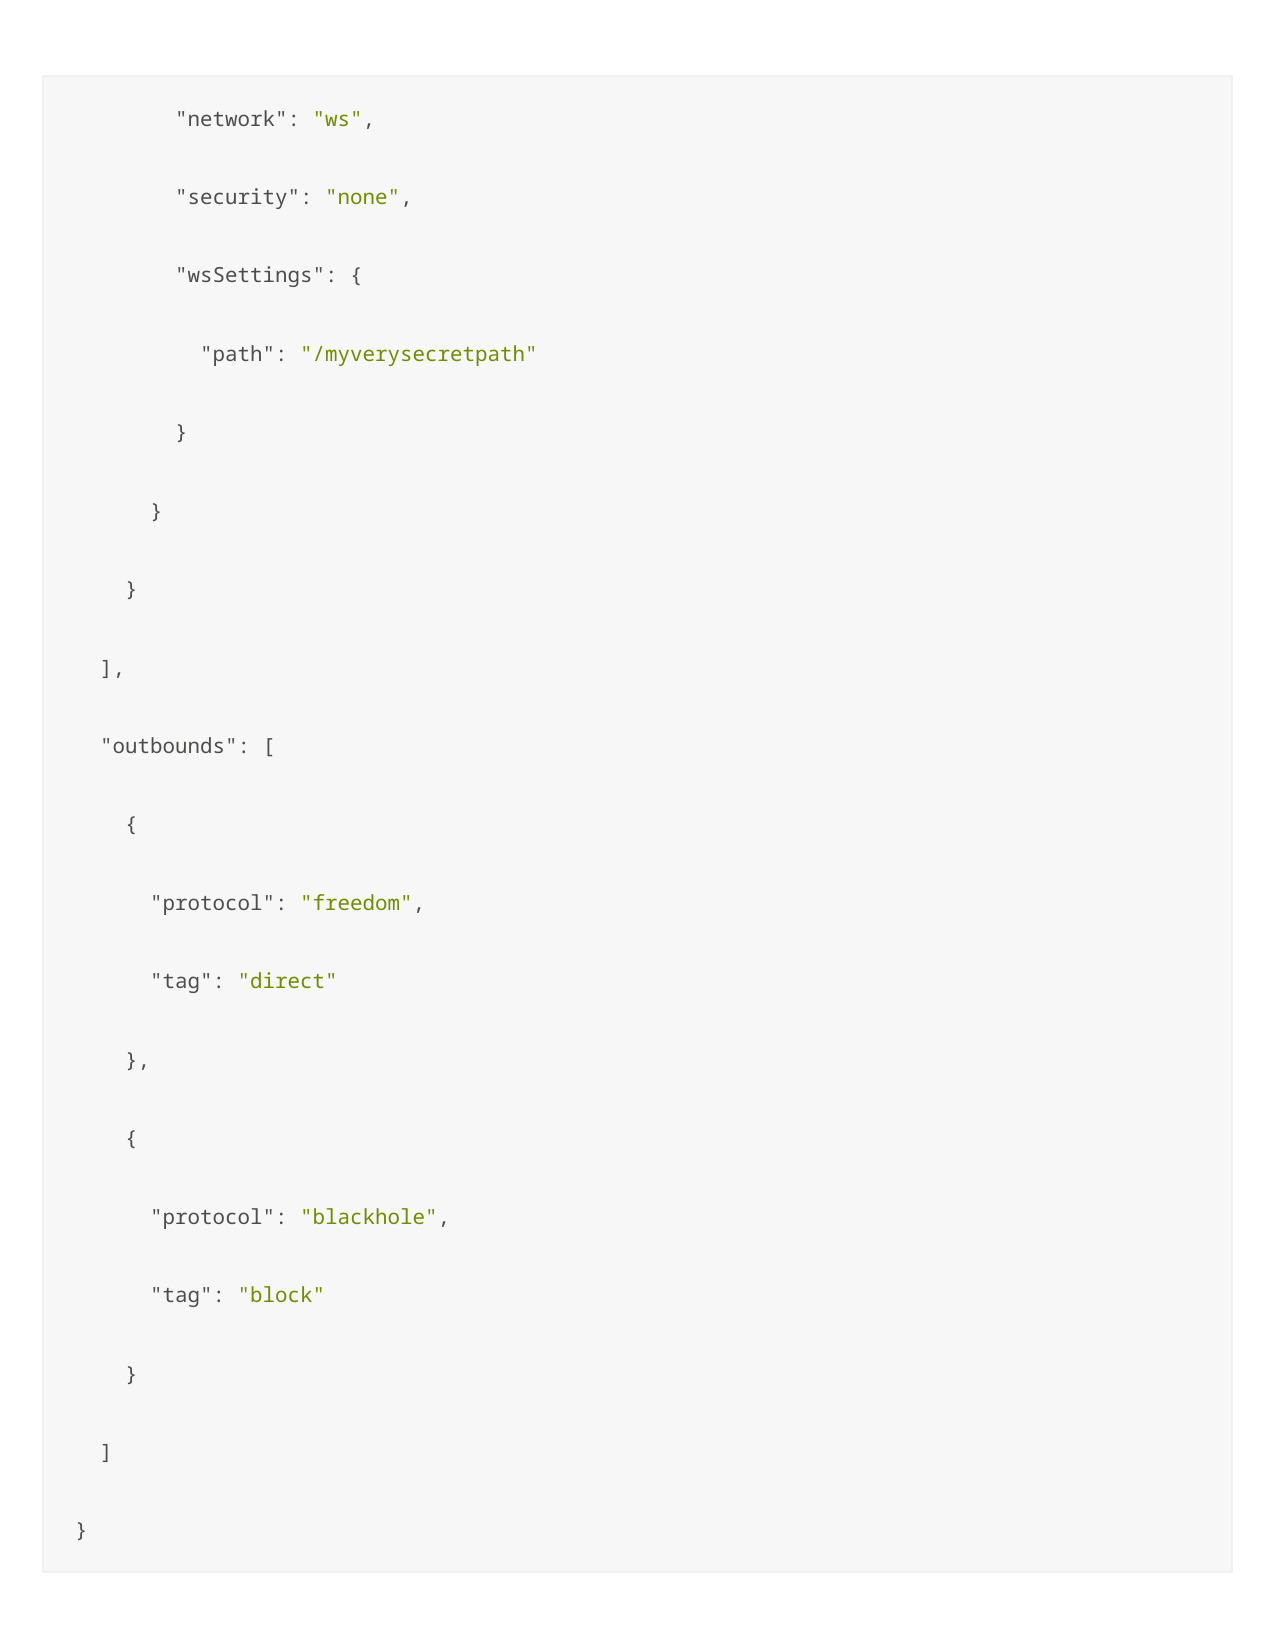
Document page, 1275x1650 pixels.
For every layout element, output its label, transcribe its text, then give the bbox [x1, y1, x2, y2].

text } [44, 389, 1231, 446]
text { [44, 1095, 1231, 1152]
text "outbounds": [ [44, 702, 1231, 759]
text "security": "none", [44, 153, 1231, 211]
text }, [44, 1016, 1231, 1073]
text "tag": "block" [44, 1252, 1231, 1309]
text "path": "/myverysecretpath" [44, 310, 1231, 367]
text "protocol": "blackhole", [44, 1173, 1231, 1230]
text } [44, 546, 1231, 603]
text } [44, 1487, 1231, 1571]
text "network": "ws", [44, 77, 1231, 132]
text } [44, 1330, 1231, 1387]
text ], [44, 624, 1231, 681]
text "tag": "direct" [44, 938, 1231, 995]
text "wsSettings": { [44, 232, 1231, 289]
text } [44, 467, 1231, 524]
text "protocol": "freedom", [44, 859, 1231, 916]
text ] [44, 1408, 1231, 1466]
text { [44, 781, 1231, 838]
